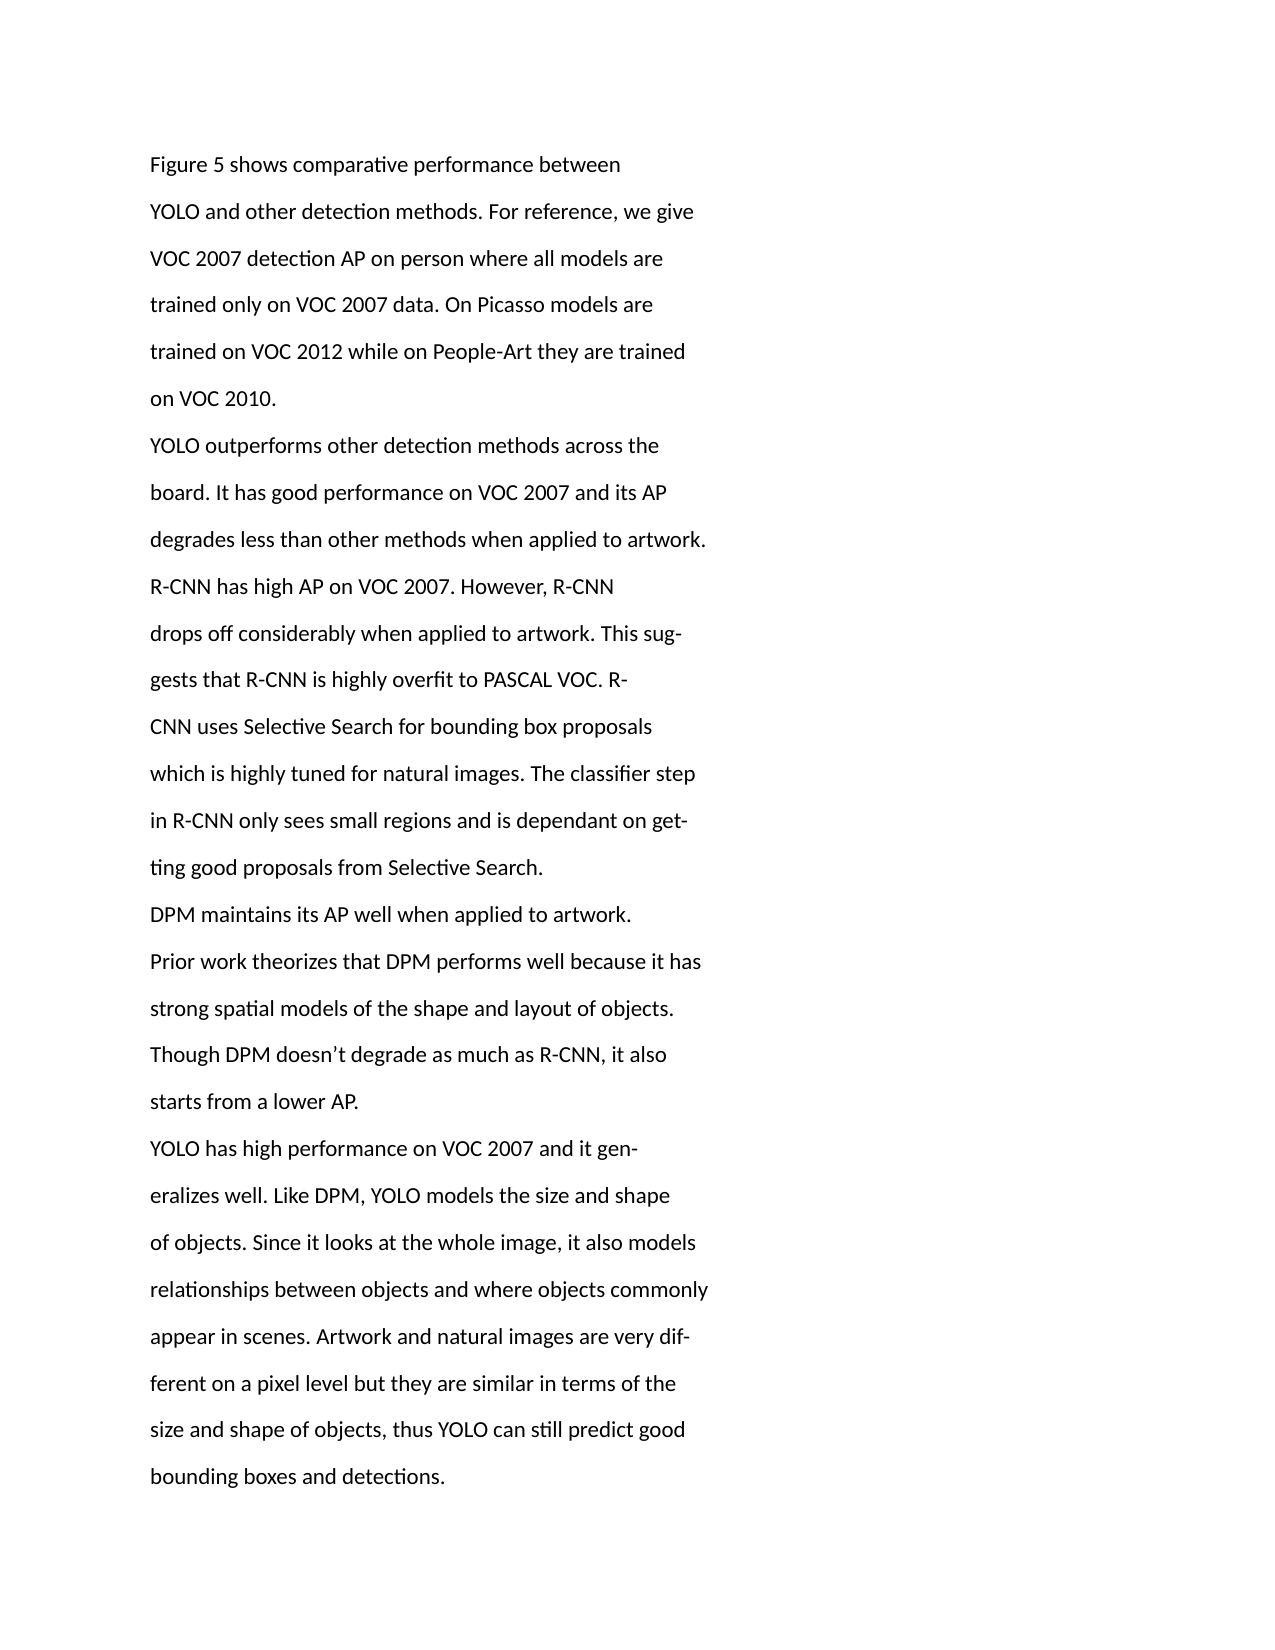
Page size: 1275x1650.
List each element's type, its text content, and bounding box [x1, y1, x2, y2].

text trained on VOC 2012 while on People-Art they are trained [150, 337, 1125, 366]
text bounding boxes and detections. [150, 1462, 1125, 1491]
text which is highly tuned for natural images. The classifier step [150, 759, 1125, 787]
text in R-CNN only sees small regions and is dependant on get- [150, 806, 1125, 834]
text ting good proposals from Selective Search. [150, 853, 1125, 881]
text appear in scenes. Artwork and natural images are very dif- [150, 1322, 1125, 1350]
text drops off considerably when applied to artwork. This sug- [150, 619, 1125, 647]
text Figure 5 shows comparative performance between [150, 150, 1125, 178]
text Though DPM doesn’t degrade as much as R-CNN, it also [150, 1041, 1125, 1069]
text R-CNN has high AP on VOC 2007. However, R-CNN [150, 572, 1125, 600]
text relationships between objects and where objects commonly [150, 1275, 1125, 1303]
text strong spatial models of the shape and layout of objects. [150, 994, 1125, 1022]
text degrades less than other methods when applied to artwork. [150, 525, 1125, 553]
text DPM maintains its AP well when applied to artwork. [150, 900, 1125, 928]
text YOLO has high performance on VOC 2007 and it gen- [150, 1134, 1125, 1162]
text eralizes well. Like DPM, YOLO models the size and shape [150, 1181, 1125, 1209]
text trained only on VOC 2007 data. On Picasso models are [150, 291, 1125, 319]
text starts from a lower AP. [150, 1087, 1125, 1116]
text VOC 2007 detection AP on person where all models are [150, 244, 1125, 272]
text size and shape of objects, thus YOLO can still predict good [150, 1416, 1125, 1444]
text ferent on a pixel level but they are similar in terms of the [150, 1369, 1125, 1397]
text board. It has good performance on VOC 2007 and its AP [150, 478, 1125, 506]
text on VOC 2010. [150, 384, 1125, 412]
text CNN uses Selective Search for bounding box proposals [150, 712, 1125, 741]
text YOLO outperforms other detection methods across the [150, 431, 1125, 459]
text YOLO and other detection methods. For reference, we give [150, 197, 1125, 225]
text gests that R-CNN is highly overfit to PASCAL VOC. R- [150, 666, 1125, 694]
text of objects. Since it looks at the whole image, it also models [150, 1228, 1125, 1256]
text Prior work theorizes that DPM performs well because it has [150, 947, 1125, 975]
